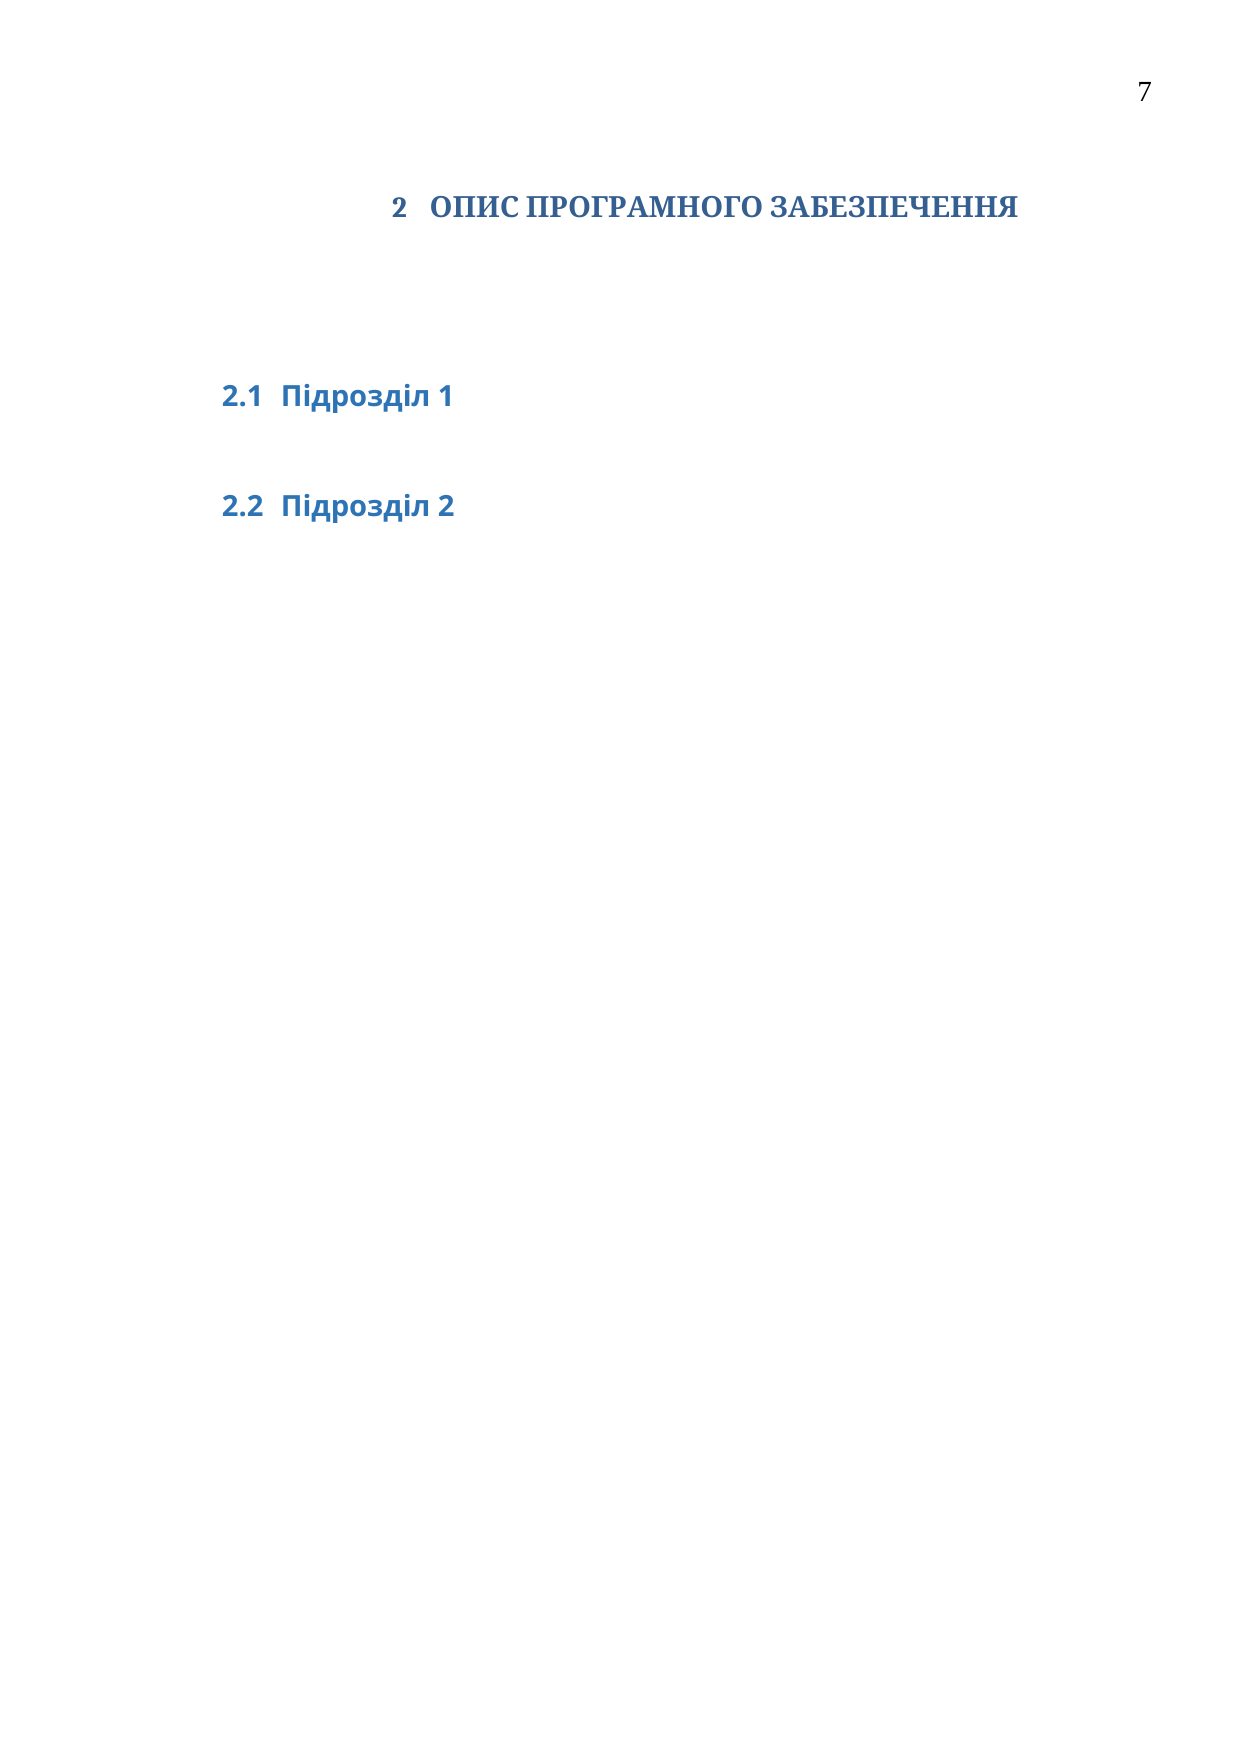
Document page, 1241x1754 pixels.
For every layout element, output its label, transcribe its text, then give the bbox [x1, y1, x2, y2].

subtitle Підрозділ 2 [222, 485, 1152, 525]
subtitle Підрозділ 1 [222, 375, 1152, 415]
subtitle ОПИС ПРОГРАМНОГО ЗАБЕЗПЕЧЕННЯ [259, 191, 1152, 224]
